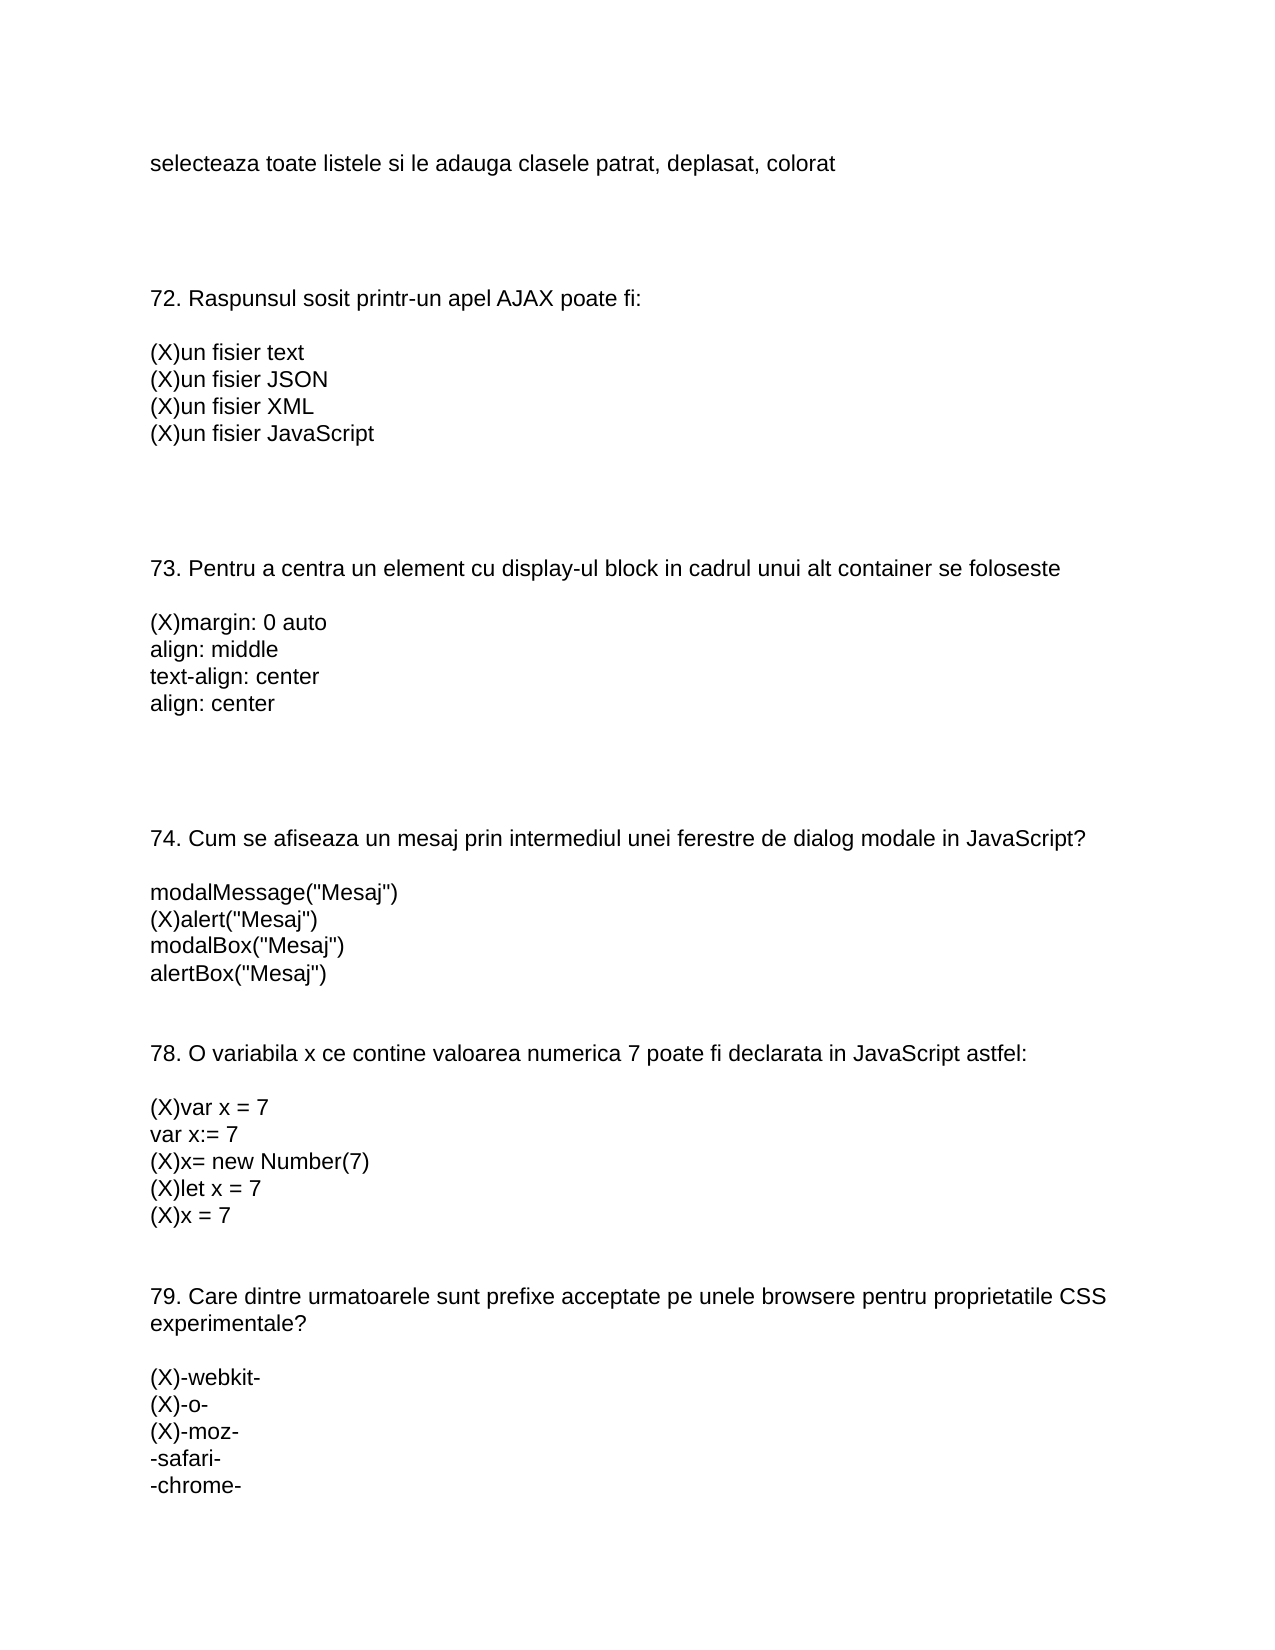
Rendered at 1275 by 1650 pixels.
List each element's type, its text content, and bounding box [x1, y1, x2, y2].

text (X)-moz- [150, 1418, 1125, 1445]
text 74. Cum se afiseaza un mesaj prin intermediul unei ferestre de dialog modale in JavaScript? [150, 824, 1125, 851]
text (X)un fisier XML [150, 393, 1125, 420]
text -chrome- [150, 1472, 1125, 1499]
text (X)let x = 7 [150, 1175, 1125, 1202]
text var x:= 7 [150, 1121, 1125, 1148]
text (X)un fisier JavaScript [150, 420, 1125, 447]
text align: middle [150, 636, 1125, 663]
text 78. O variabila x ce contine valoarea numerica 7 poate fi declarata in JavaScript astfel: [150, 1040, 1125, 1067]
text 79. Care dintre urmatoarele sunt prefixe acceptate pe unele browsere pentru proprietatile CSS experimentale? [150, 1283, 1125, 1337]
text (X)margin: 0 auto [150, 609, 1125, 636]
text text-align: center [150, 663, 1125, 689]
text (X)x= new Number(7) [150, 1148, 1125, 1175]
text (X)alert("Mesaj") [150, 905, 1125, 932]
text (X)un fisier JSON [150, 366, 1125, 393]
text selecteaza toate listele si le adauga clasele patrat, deplasat, colorat [150, 150, 1125, 177]
text 72. Raspunsul sosit printr-un apel AJAX poate fi: [150, 285, 1125, 312]
text (X)-o- [150, 1391, 1125, 1418]
text align: center [150, 689, 1125, 717]
text (X)-webkit- [150, 1364, 1125, 1391]
text (X)x = 7 [150, 1202, 1125, 1229]
text (X)var x = 7 [150, 1094, 1125, 1121]
text 73. Pentru a centra un element cu display-ul block in cadrul unui alt container se foloseste [150, 555, 1125, 582]
text (X)un fisier text [150, 339, 1125, 366]
text modalMessage("Mesaj") [150, 878, 1125, 905]
text -safari- [150, 1445, 1125, 1472]
text alertBox("Mesaj") [150, 959, 1125, 986]
text modalBox("Mesaj") [150, 932, 1125, 959]
